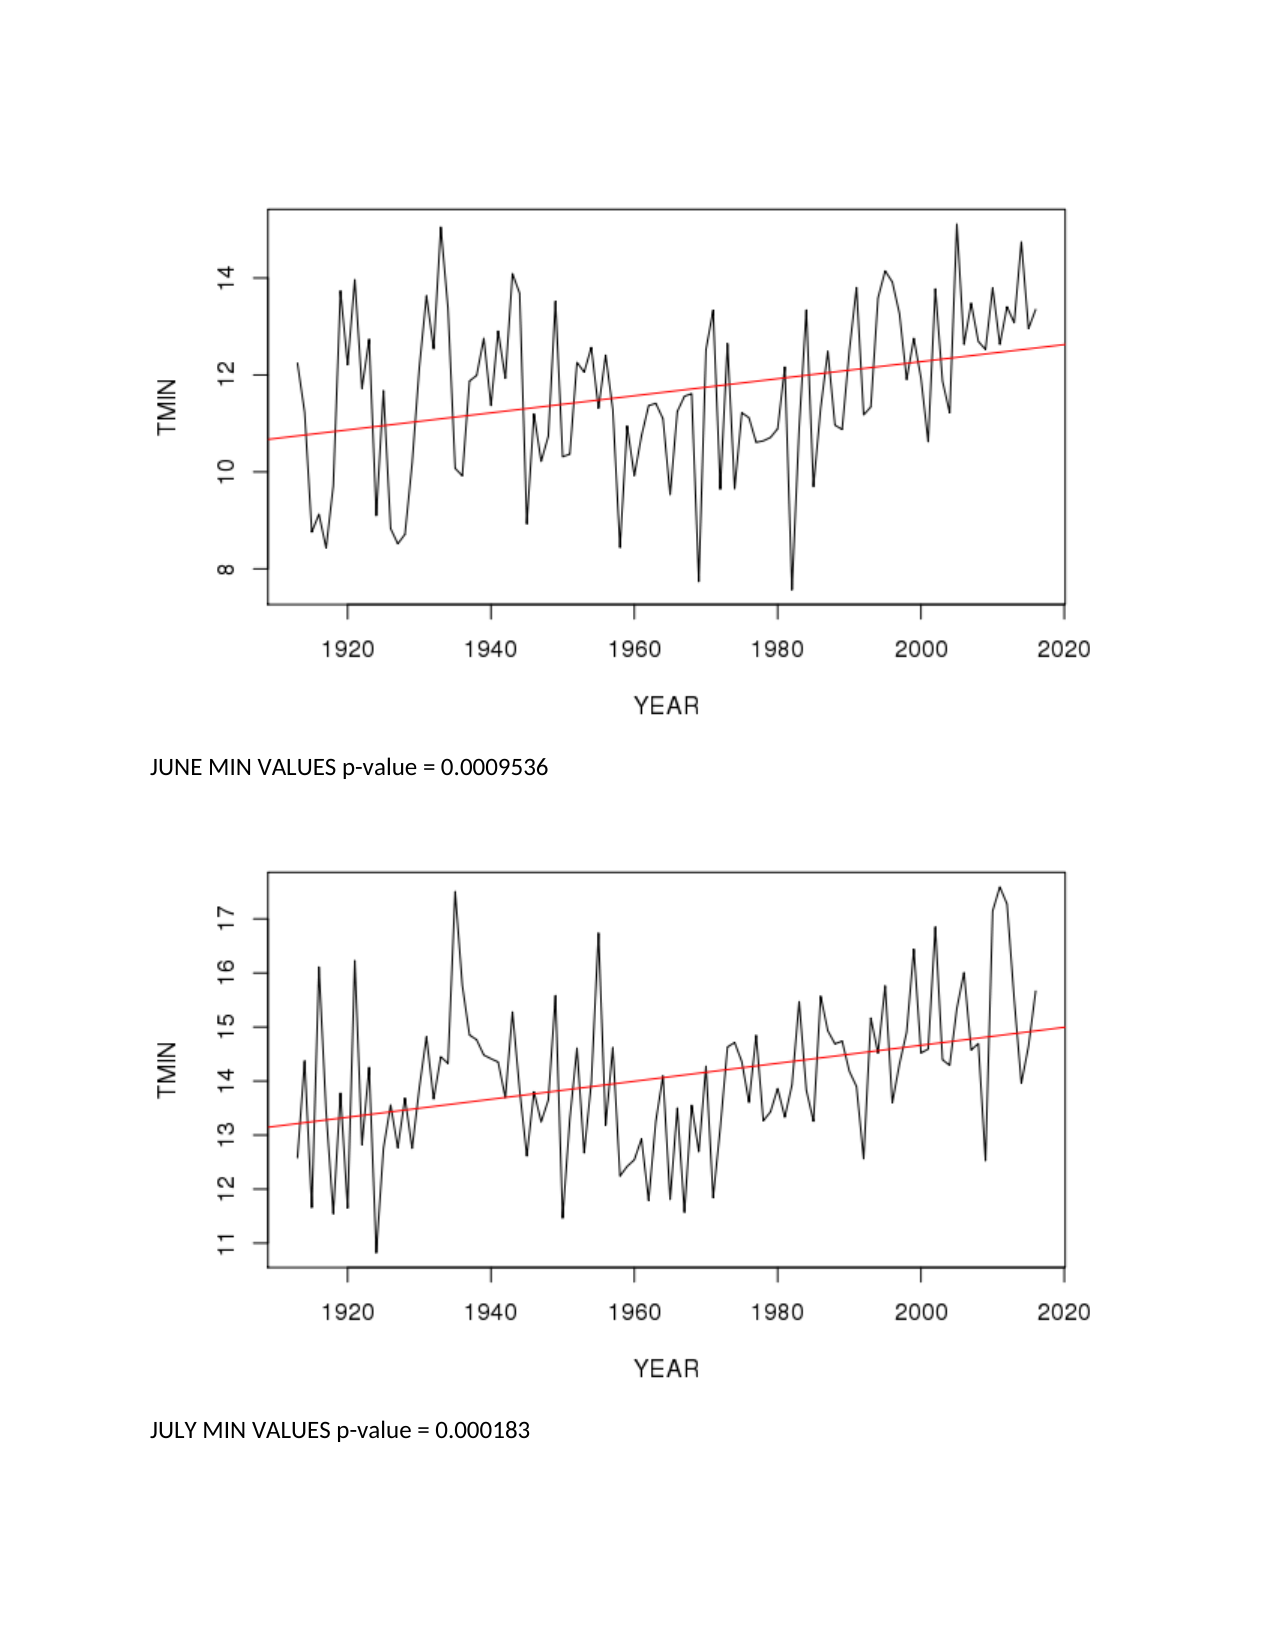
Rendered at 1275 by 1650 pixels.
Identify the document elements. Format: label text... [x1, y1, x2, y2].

picture [150, 150, 1125, 752]
picture [150, 812, 1125, 1415]
text JULY MIN VALUES p-value = 0.000183 [150, 1415, 1125, 1445]
text JUNE MIN VALUES p-value = 0.0009536 [150, 752, 1125, 782]
